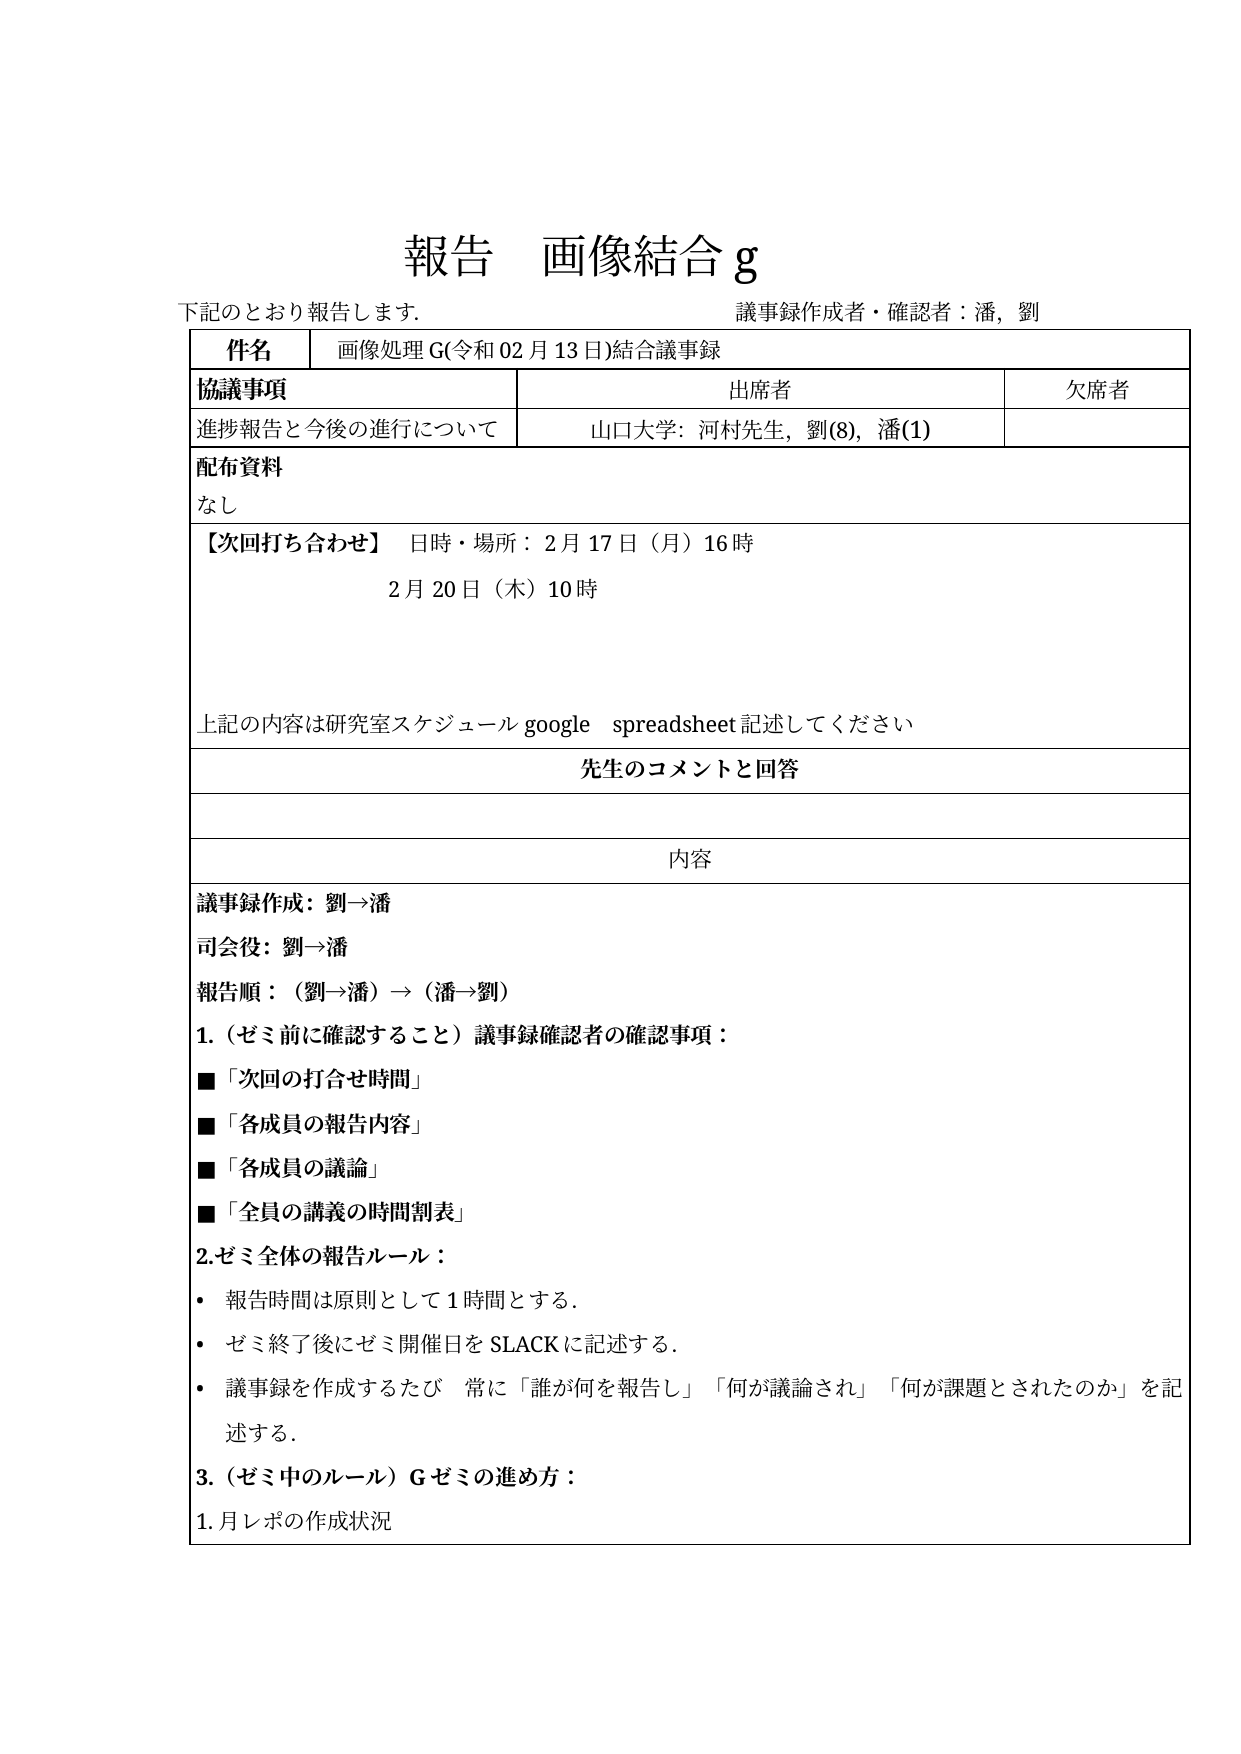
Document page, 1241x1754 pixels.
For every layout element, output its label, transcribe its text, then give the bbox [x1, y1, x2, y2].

table_cell 欠席者 [1005, 370, 1189, 407]
table_cell 先生のコメントと回答 [191, 749, 1189, 793]
table_cell 山口大学：河村先生，劉(8)，潘(1) [518, 409, 1004, 446]
table_cell [1005, 409, 1189, 446]
table_header 件名 [191, 330, 309, 368]
table_cell 協議事項 [191, 370, 516, 407]
table_cell 進捗報告と今後の進行について [191, 409, 516, 446]
table_cell 内容 [191, 839, 1189, 882]
text 報告 画像結合g [99, 217, 1063, 292]
table_cell [191, 794, 1189, 838]
table_cell 配布資料 なし [191, 448, 1189, 522]
table_header 画像処理G(令和02月13日)結合議事録 [311, 330, 1189, 368]
table_cell 【次回打ち合わせ】 日時・場所： 2月 17日（月）16時 2月 20日（木）10時 上記の内容は研究室スケジュールgoogle spreadsheet記述してください [191, 524, 1189, 748]
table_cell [191, 884, 1189, 1544]
text 下記のとおり報告します． 議事録作成者・確認者：潘，劉 [177, 292, 1063, 329]
table_cell 出席者 [518, 370, 1004, 407]
